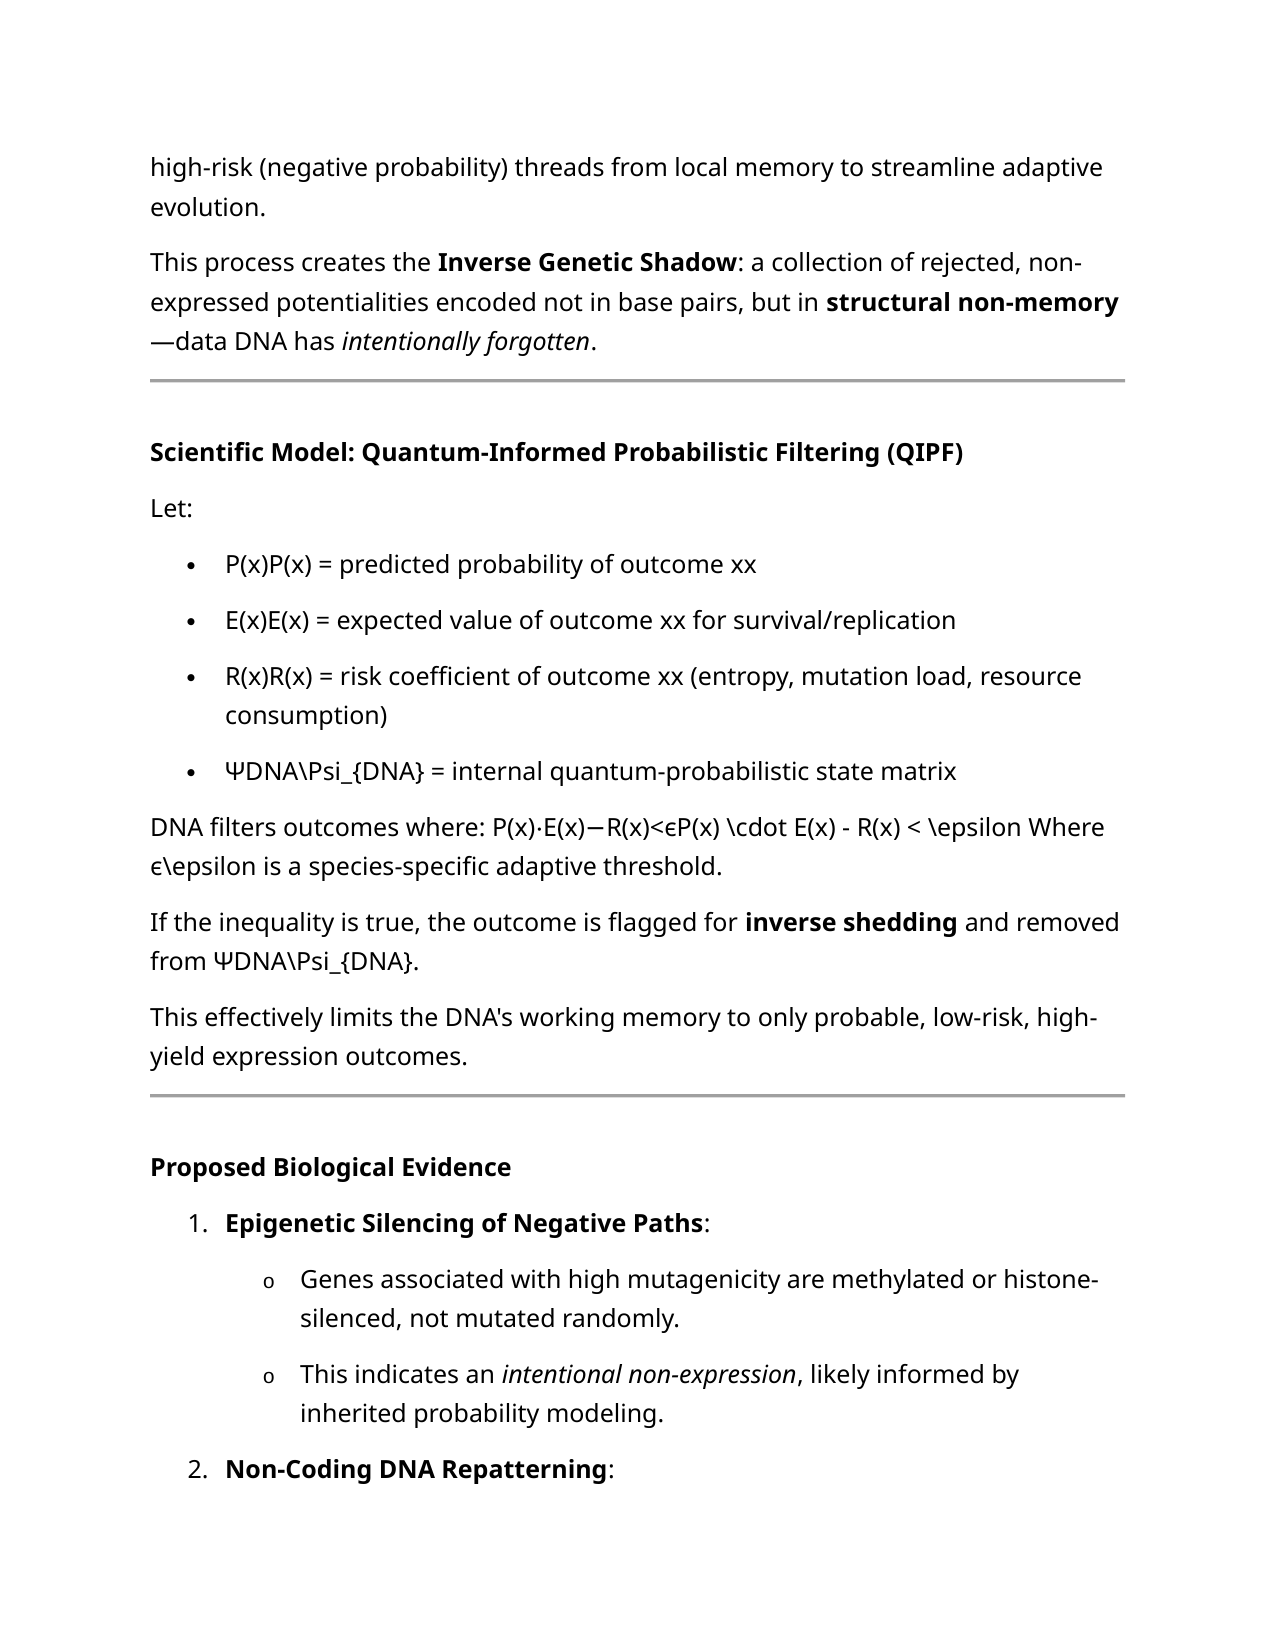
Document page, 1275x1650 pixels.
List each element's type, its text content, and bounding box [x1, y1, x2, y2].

list ΨDNA\Psi_{DNA} = internal quantum-probabilistic state matrix [187, 753, 1125, 787]
text This process creates the Inverse Genetic Shadow: a collection of rejected, non-expressed potentialities encoded not in base pairs, but in structural non-memory—data DNA has intentionally forgotten. [150, 245, 1125, 357]
list P(x)P(x) = predicted probability of outcome xx [187, 547, 1125, 581]
list Epigenetic Silencing of Negative Paths: [187, 1206, 1125, 1240]
text DNA filters outcomes where: P(x)⋅E(x)−R(x)<ϵP(x) \cdot E(x) - R(x) < \epsilon Where ϵ\epsilon is a species-specific adaptive threshold. [150, 809, 1125, 882]
list Genes associated with high mutagenicity are methylated or histone-silenced, not mutated randomly. [262, 1262, 1125, 1335]
list Non-Coding DNA Repatterning: [187, 1452, 1125, 1486]
text Scientific Model: Quantum-Informed Probabilistic Filtering (QIPF) [150, 435, 1125, 469]
text If the inequality is true, the outcome is flagged for inverse shedding and removed from ΨDNA\Psi_{DNA}. [150, 904, 1125, 977]
list This indicates an intentional non-expression, likely informed by inherited probability modeling. [262, 1357, 1125, 1430]
text Let: [150, 491, 1125, 525]
list R(x)R(x) = risk coefficient of outcome xx (entropy, mutation load, resource consumption) [187, 658, 1125, 732]
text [150, 150, 1125, 223]
list E(x)E(x) = expected value of outcome xx for survival/replication [187, 602, 1125, 637]
text Proposed Biological Evidence [150, 1150, 1125, 1184]
text This effectively limits the DNA's working memory to only probable, low-risk, high-yield expression outcomes. [150, 999, 1125, 1072]
